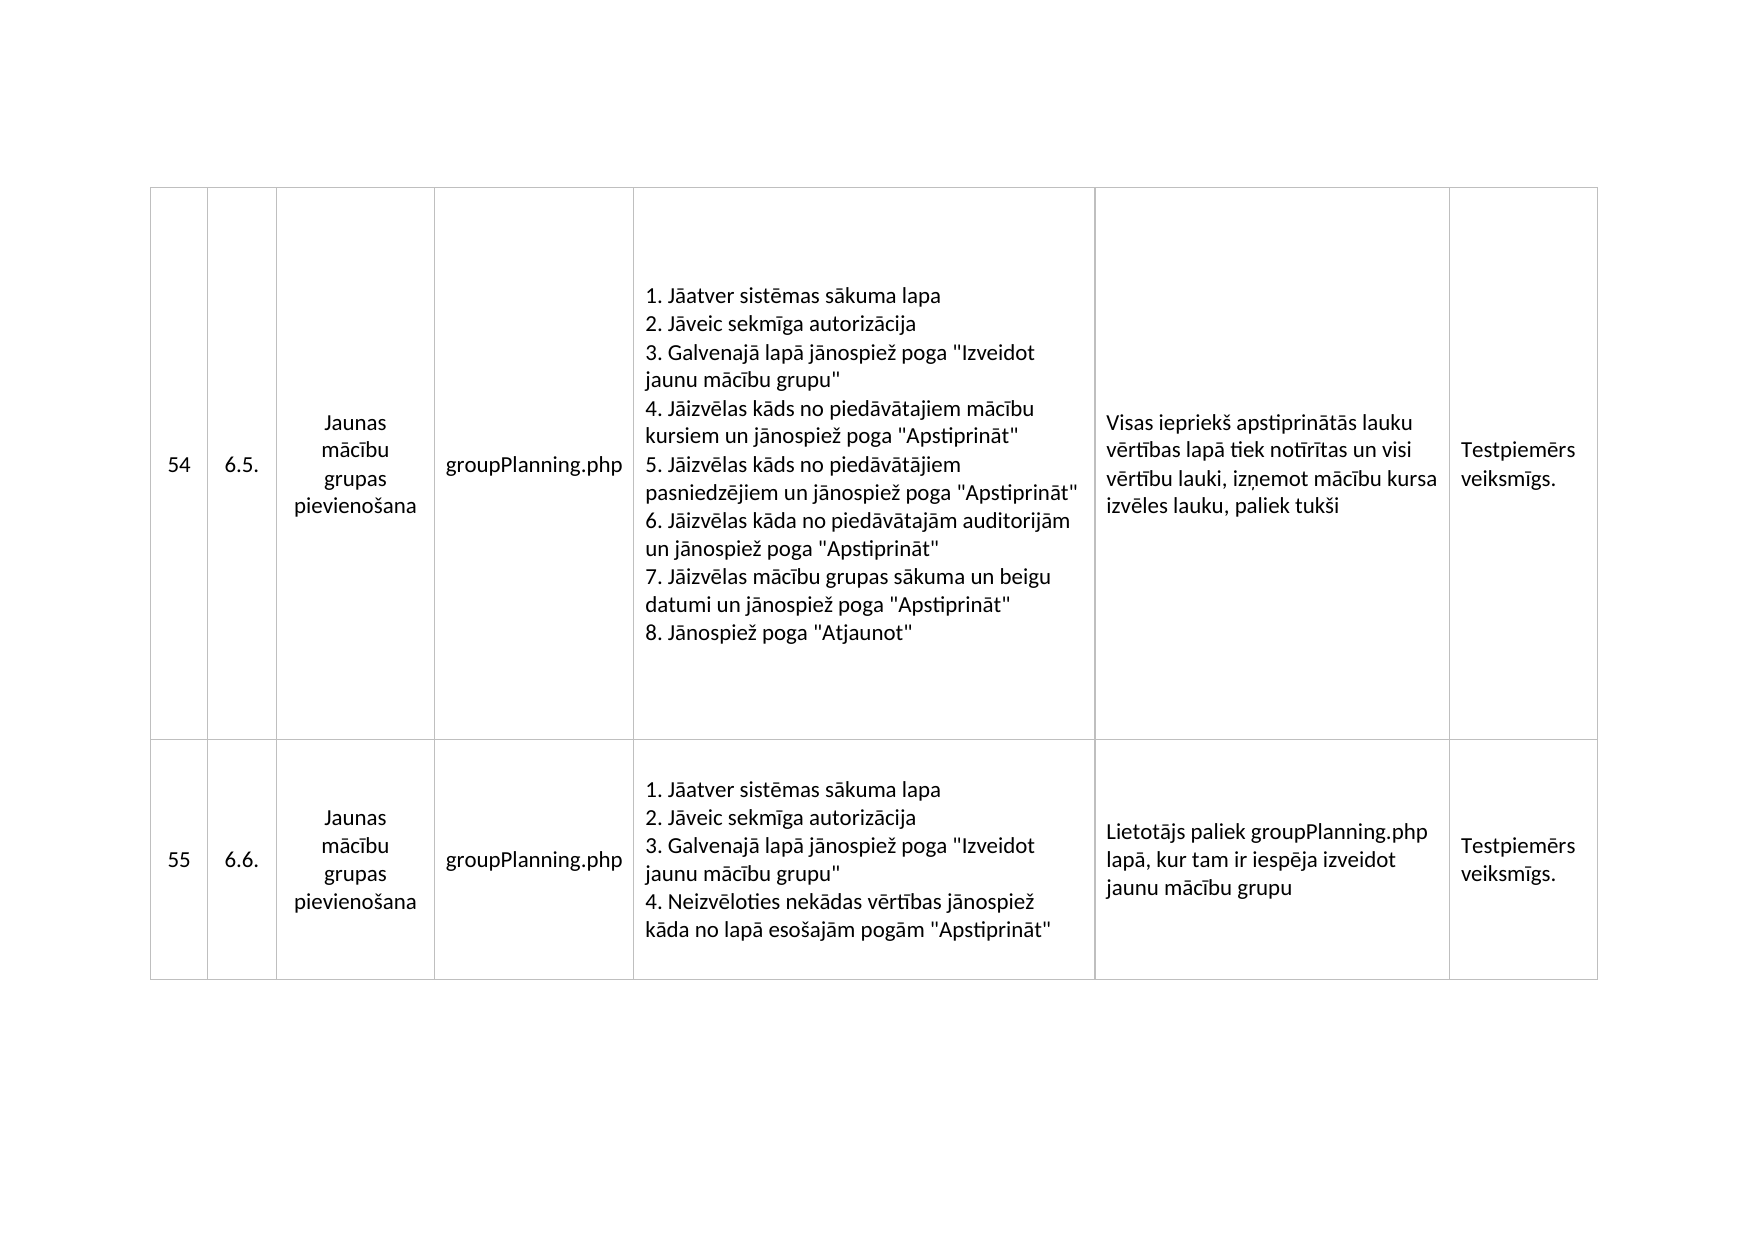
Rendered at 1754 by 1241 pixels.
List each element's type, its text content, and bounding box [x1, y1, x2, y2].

table_cell 54 [151, 188, 207, 739]
table_cell 1. Jāatver sistēmas sākuma lapa 2. Jāveic sekmīga autorizācija 3. Galvenajā lapā jānospiež poga "Izveidot jaunu mācību grupu" 4. Jāizvēlas kāds no piedāvātajiem mācību kursiem un jānospiež poga "Apstiprināt" 5. Jāizvēlas kāds no piedāvātājiem pasniedzējiem un jānospiež poga "Apstiprināt" 6. Jāizvēlas kāda no piedāvātajām auditorijām un jānospiež poga "Apstiprināt" 7. Jāizvēlas mācību grupas sākuma un beigu datumi un jānospiež poga "Apstiprināt" 8. Jānospiež poga "Atjaunot" [634, 188, 1094, 739]
table_cell 6.6. [208, 740, 276, 979]
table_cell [277, 740, 434, 979]
table_cell Jaunas mācību grupas pievienošana [277, 188, 434, 739]
table_cell groupPlanning.php [435, 740, 633, 979]
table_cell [1450, 740, 1597, 979]
table_cell Visas iepriekš apstiprinātās lauku vērtības lapā tiek notīrītas un visi vērtību lauki, izņemot mācību kursa izvēles lauku, paliek tukši [1096, 188, 1449, 739]
table_cell groupPlanning.php [435, 188, 633, 739]
table_cell 1. Jāatver sistēmas sākuma lapa 2. Jāveic sekmīga autorizācija 3. Galvenajā lapā jānospiež poga "Izveidot jaunu mācību grupu" 4. Neizvēloties nekādas vērtības jānospiež kāda no lapā esošajām pogām "Apstiprināt" [634, 740, 1094, 979]
table_cell 55 [151, 740, 207, 979]
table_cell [1096, 740, 1449, 979]
table_cell Testpiemērs veiksmīgs. [1450, 188, 1597, 739]
table_cell 6.5. [208, 188, 276, 739]
